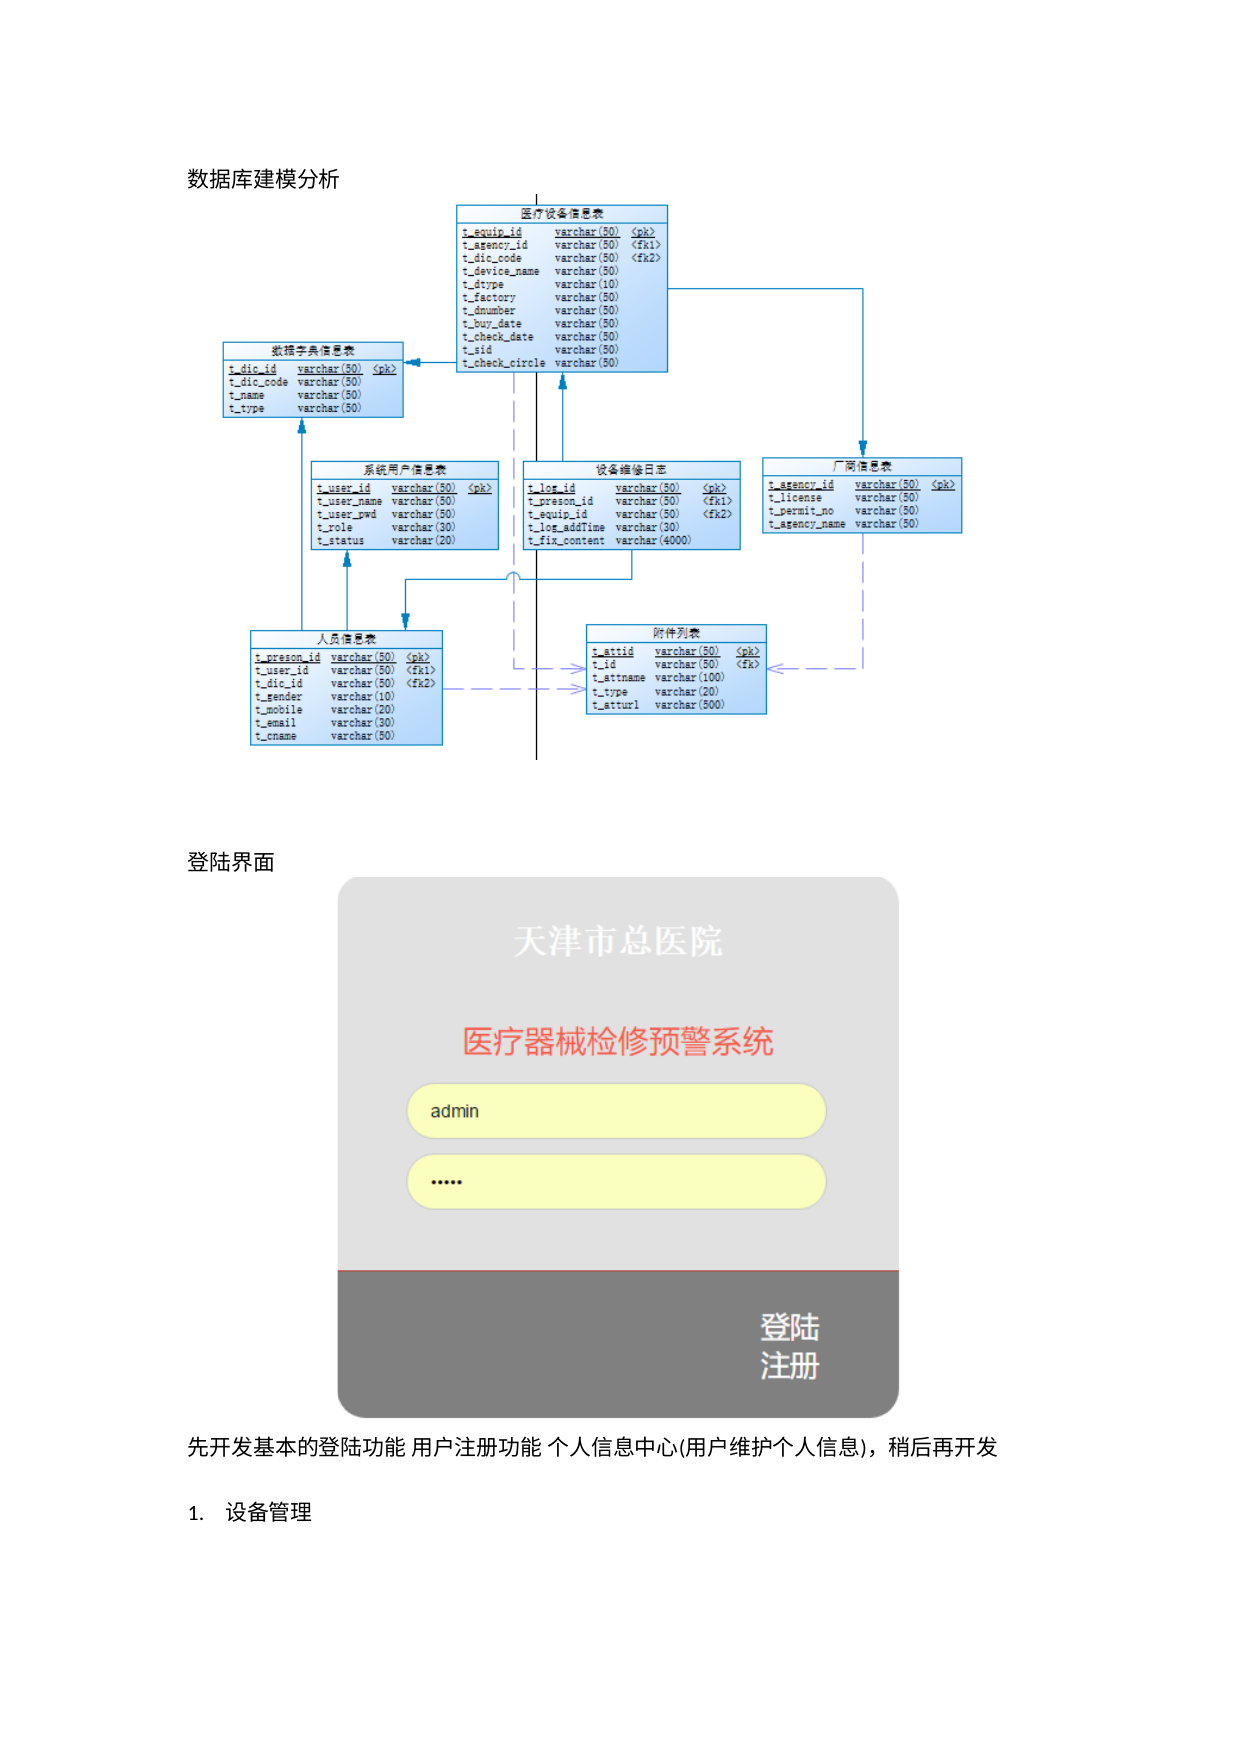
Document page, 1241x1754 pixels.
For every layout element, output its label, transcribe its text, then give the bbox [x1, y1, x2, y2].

picture [337, 877, 903, 1422]
text 登陆界面 [187, 844, 1053, 877]
text 数据库建模分析 [187, 162, 1053, 194]
picture [187, 194, 1053, 760]
list 设备管理 [187, 1494, 1053, 1527]
text 先开发基本的登陆功能 用户注册功能 个人信息中心(用户维护个人信息)，稍后再开发 [187, 1429, 1053, 1462]
